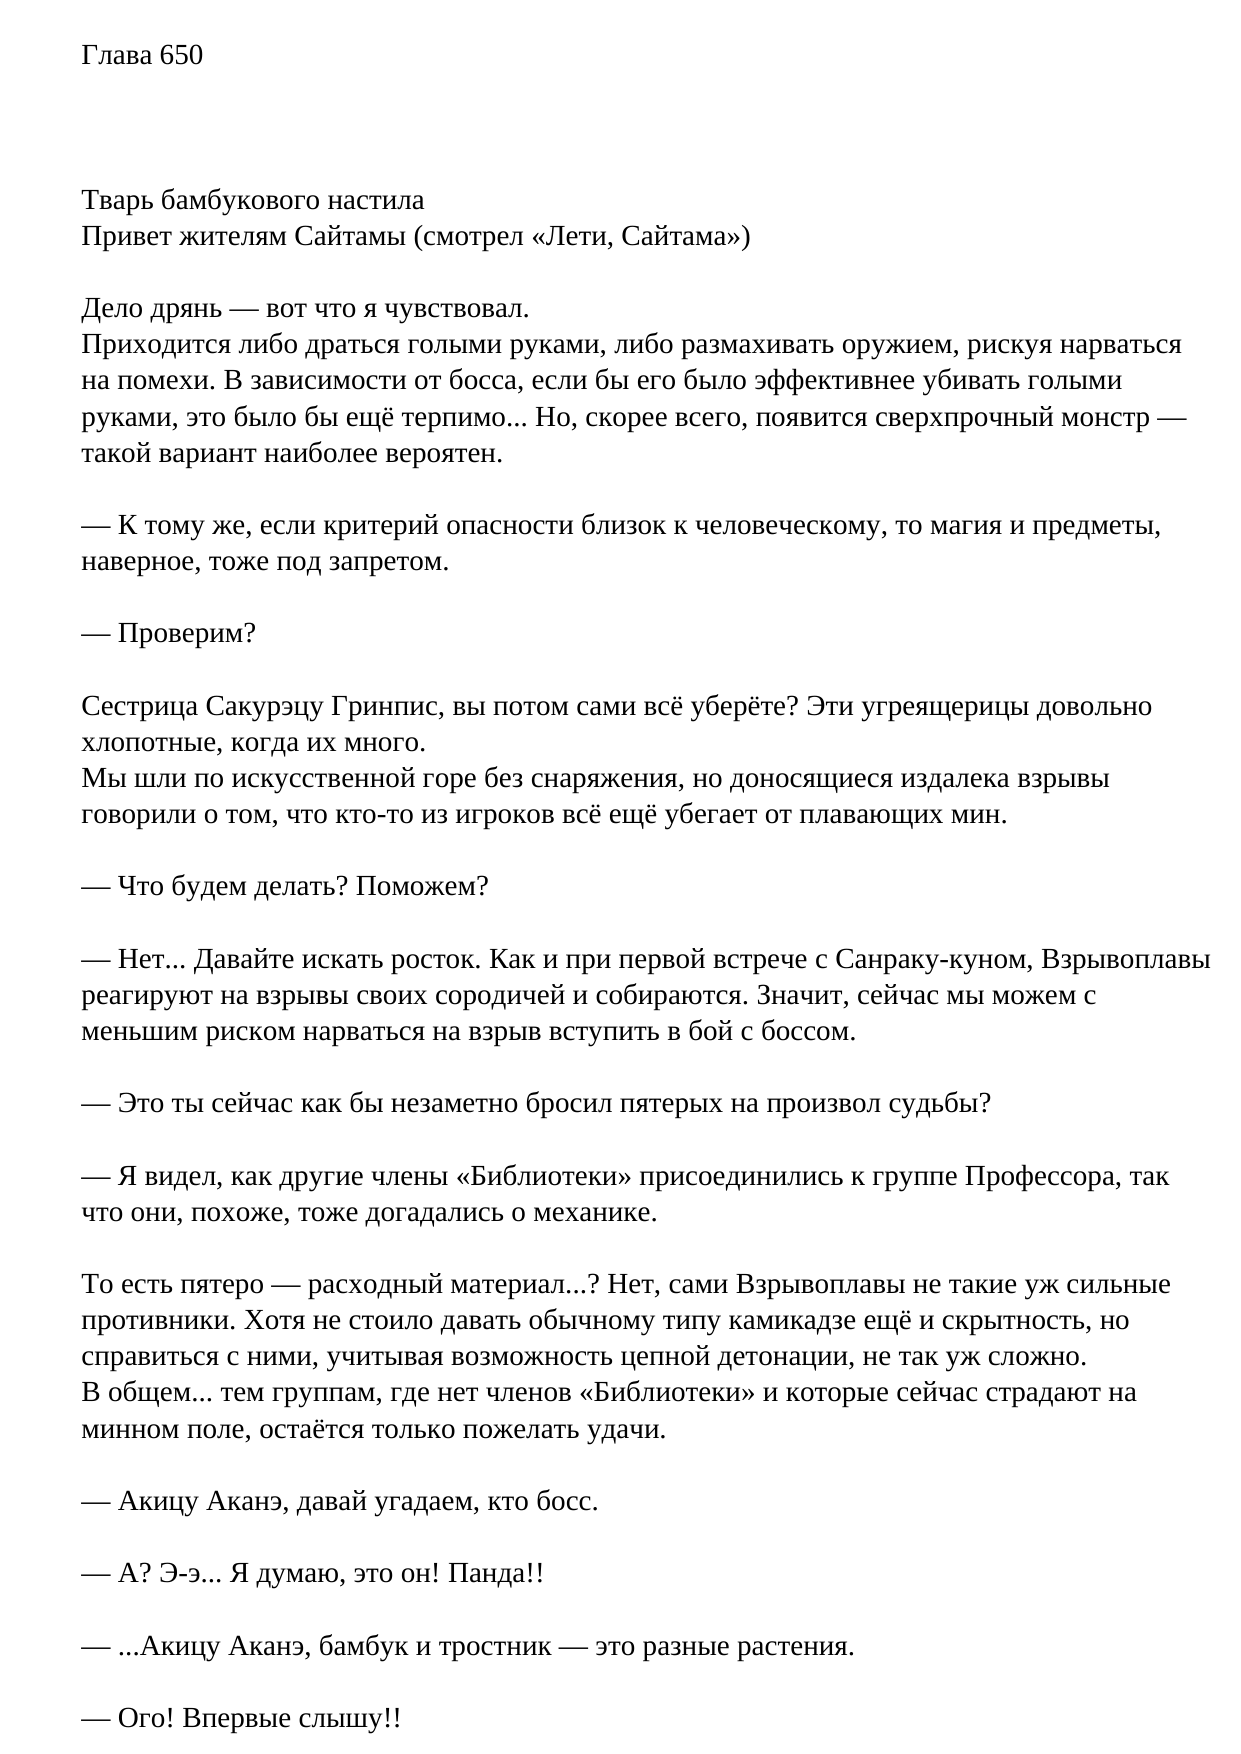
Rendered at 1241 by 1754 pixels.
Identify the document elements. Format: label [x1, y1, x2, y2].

text [81, 37, 1215, 1733]
